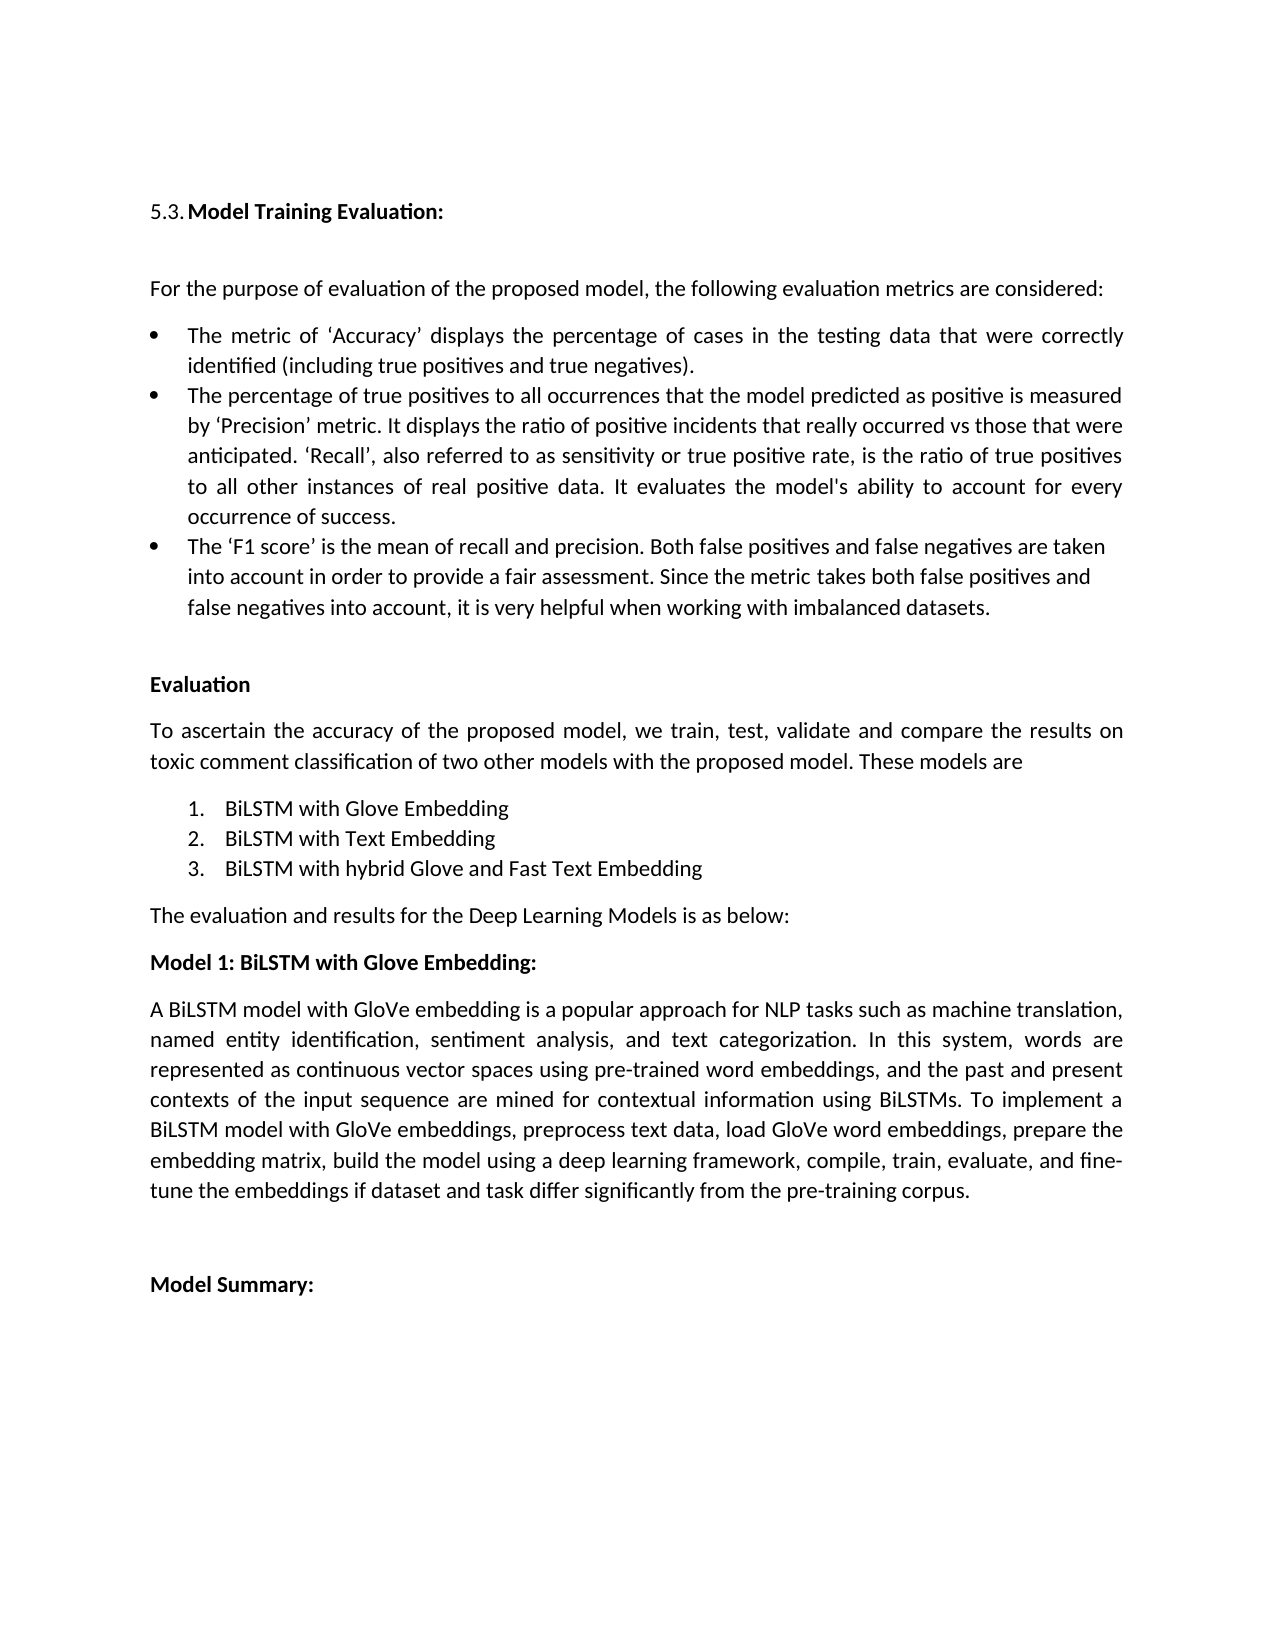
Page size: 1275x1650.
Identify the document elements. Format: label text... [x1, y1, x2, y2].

list BiLSTM with hybrid Glove and Fast Text Embedding [187, 854, 1125, 882]
list Model Training Evaluation: [150, 197, 1125, 225]
list The ‘F1 score’ is the mean of recall and precision. Both false positives and false negatives are taken into account in order to provide a fair assessment. Since the metric takes both false positives and false negatives into account, it is very helpful when working with imbalanced datasets. [150, 532, 1125, 621]
text Model 1: BiLSTM with Glove Embedding: [150, 948, 1125, 976]
list The percentage of true positives to all occurrences that the model predicted as positive is measured by ‘Precision’ metric. It displays the ratio of positive incidents that really occurred vs those that were anticipated. ‘Recall’, also referred to as sensitivity or true positive rate, is the ratio of true positives to all other instances of real positive data. It evaluates the model's ability to account for every occurrence of success. [150, 381, 1125, 530]
text Model Summary: [150, 1270, 1125, 1298]
text For the purpose of evaluation of the proposed model, the following evaluation metrics are considered: [150, 274, 1125, 302]
list BiLSTM with Glove Embedding [187, 794, 1125, 822]
text Evaluation [150, 670, 1125, 698]
text The evaluation and results for the Deep Learning Models is as below: [150, 901, 1125, 929]
text To ascertain the accuracy of the proposed model, we train, test, validate and compare the results on toxic comment classification of two other models with the proposed model. These models are [150, 717, 1125, 775]
list The metric of ‘Accuracy’ displays the percentage of cases in the testing data that were correctly identified (including true positives and true negatives). [150, 321, 1125, 379]
text A BiLSTM model with GloVe embedding is a popular approach for NLP tasks such as machine translation, named entity identification, sentiment analysis, and text categorization. In this system, words are represented as continuous vector spaces using pre-trained word embeddings, and the past and present contexts of the input sequence are mined for contextual information using BiLSTMs. To implement a BiLSTM model with GloVe embeddings, preprocess text data, load GloVe word embeddings, prepare the embedding matrix, build the model using a deep learning framework, compile, train, evaluate, and fine-tune the embeddings if dataset and task differ significantly from the pre-training corpus. [150, 995, 1125, 1204]
list BiLSTM with Text Embedding [187, 824, 1125, 852]
